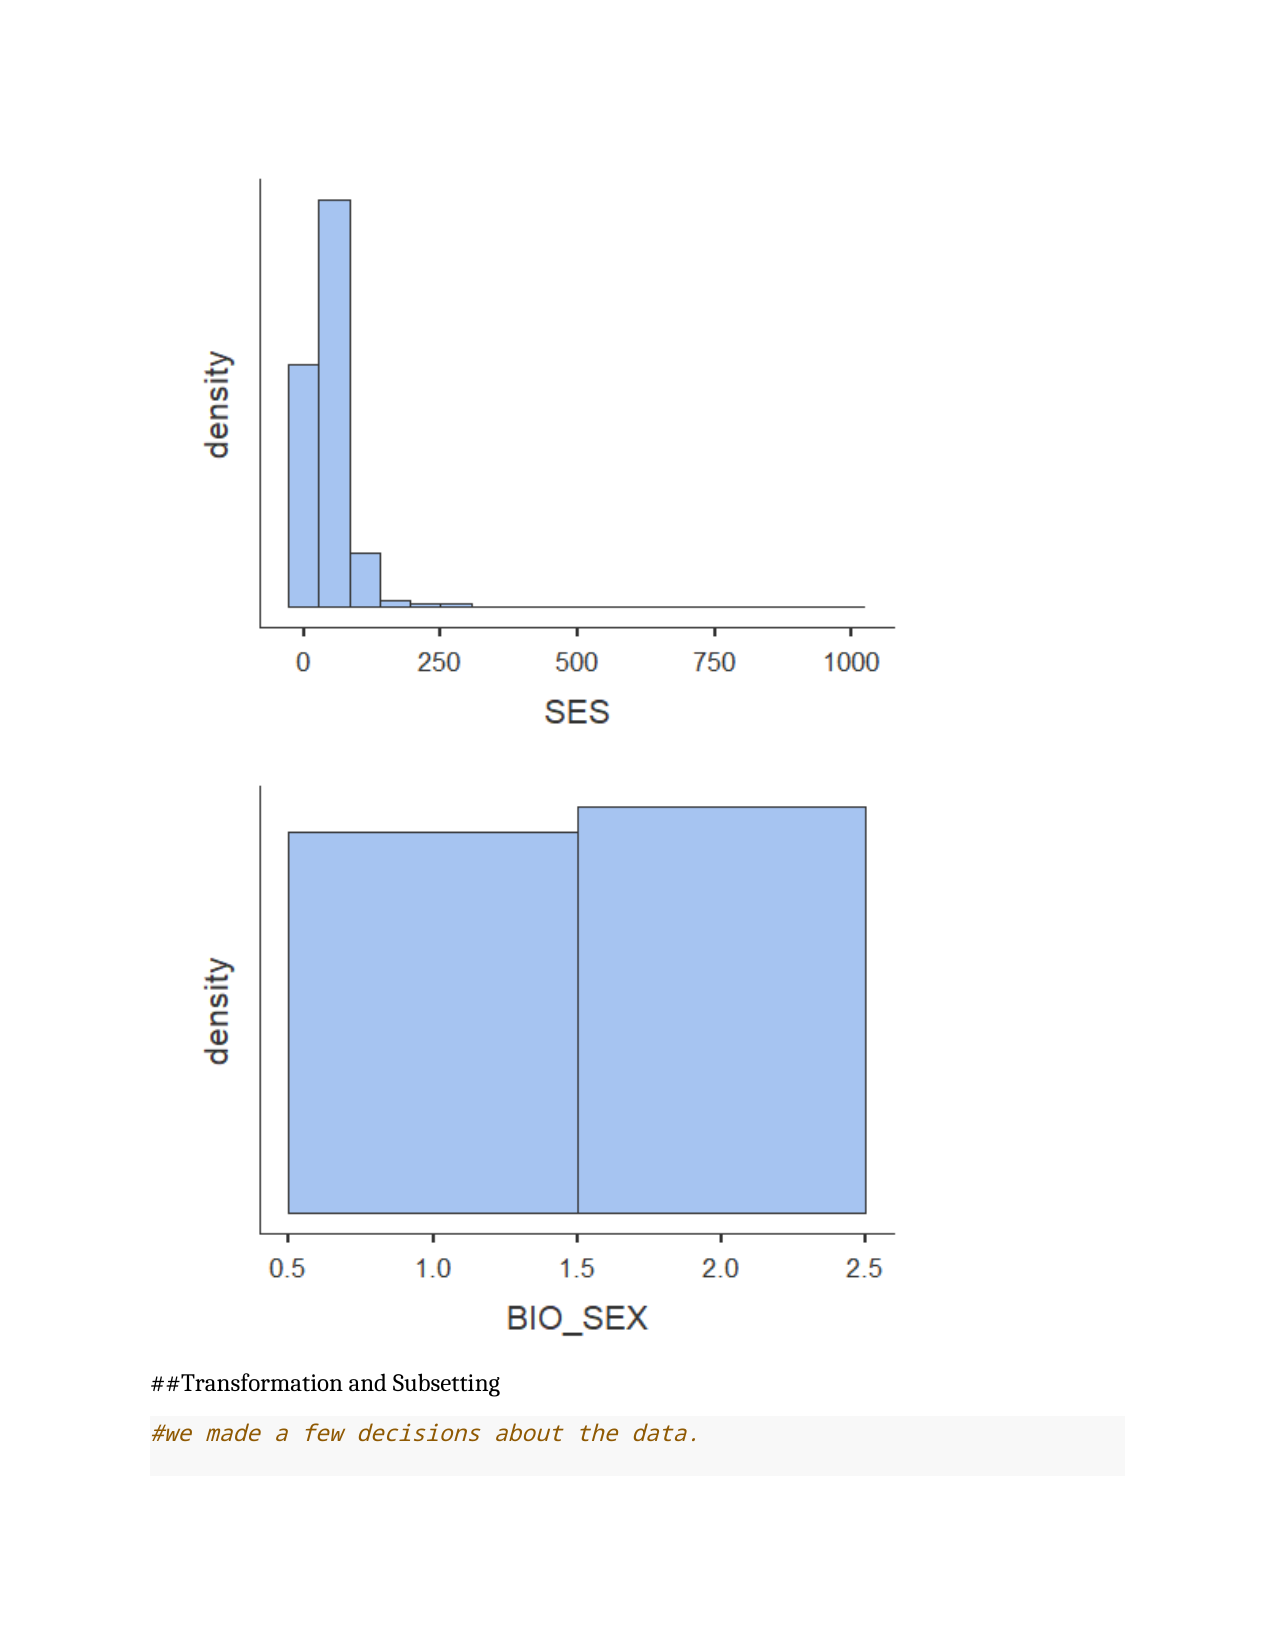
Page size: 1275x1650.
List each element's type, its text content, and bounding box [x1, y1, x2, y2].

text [150, 1416, 1125, 1476]
picture [168, 150, 927, 1363]
